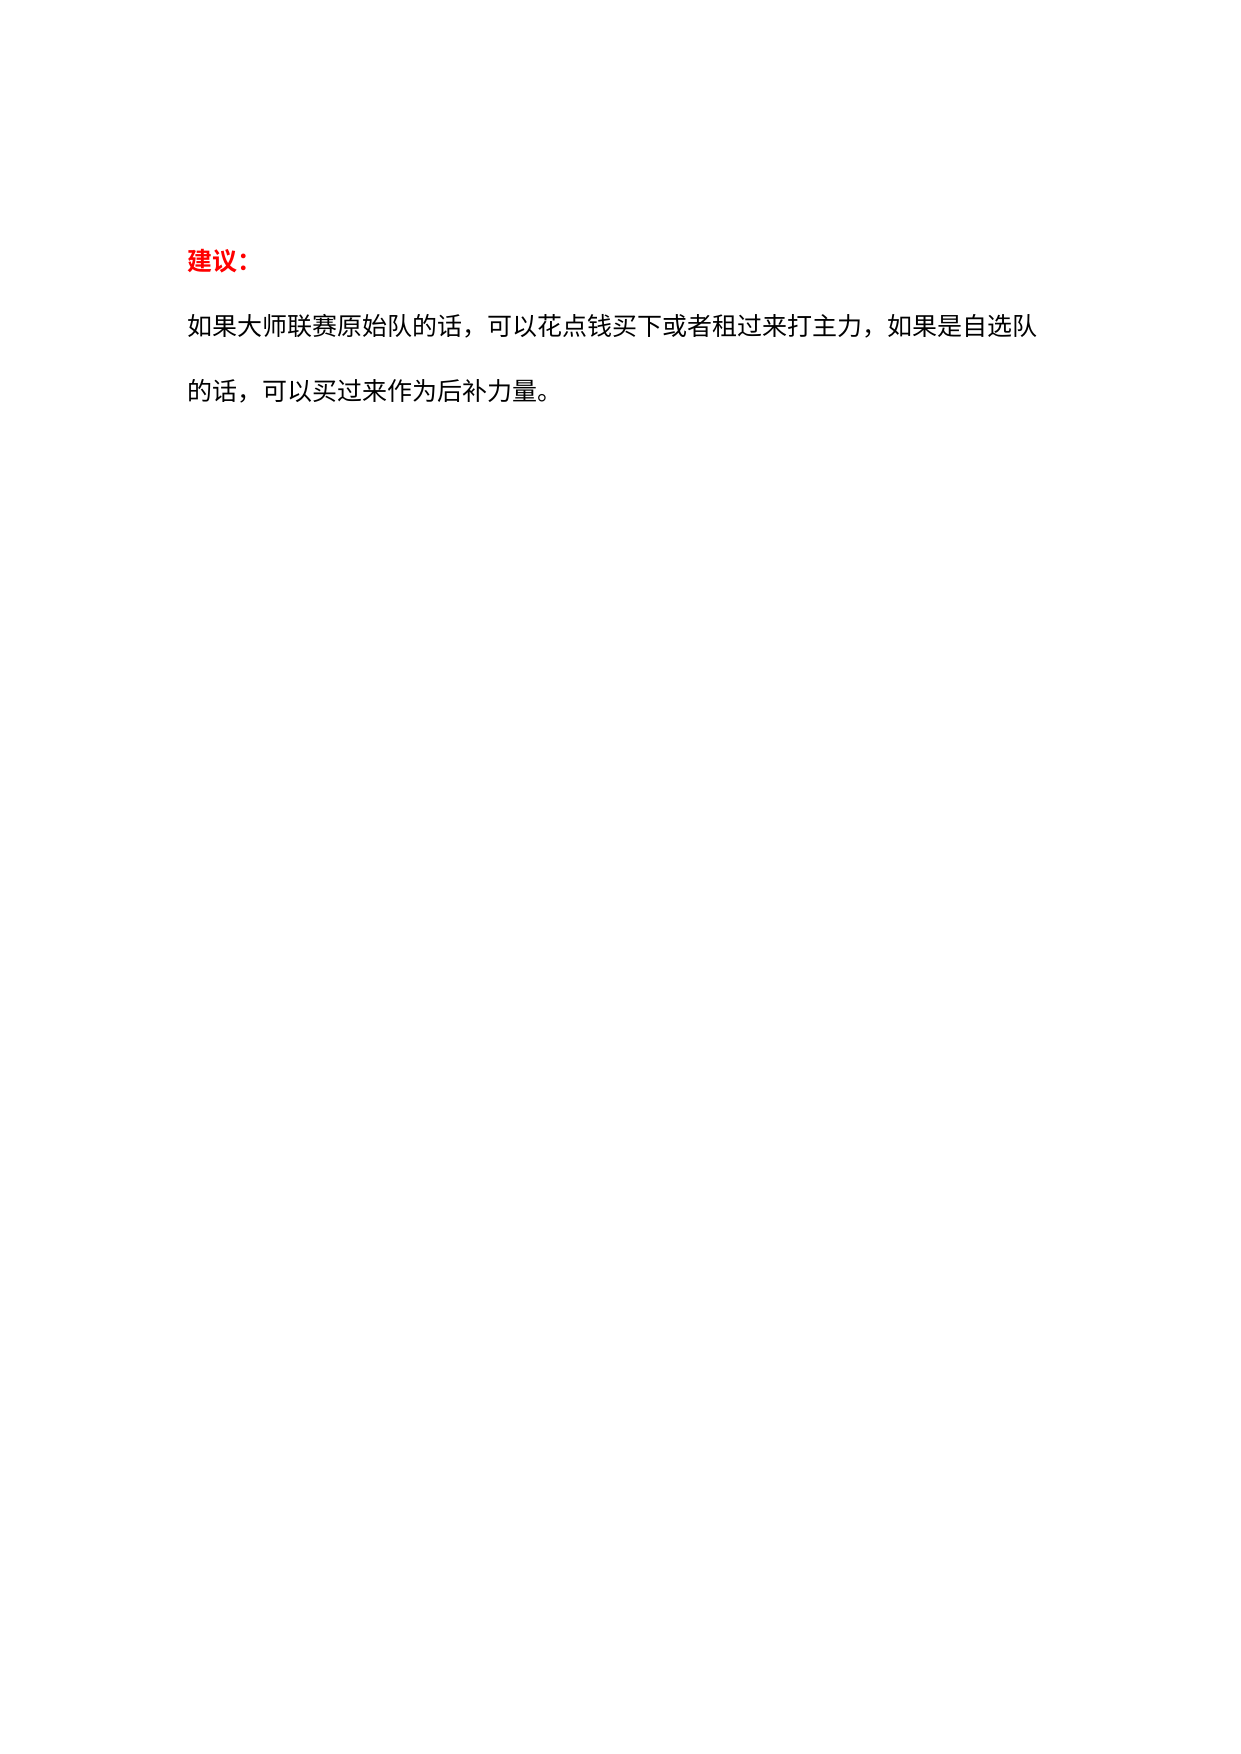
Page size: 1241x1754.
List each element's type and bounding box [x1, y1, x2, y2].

text [187, 162, 1053, 422]
